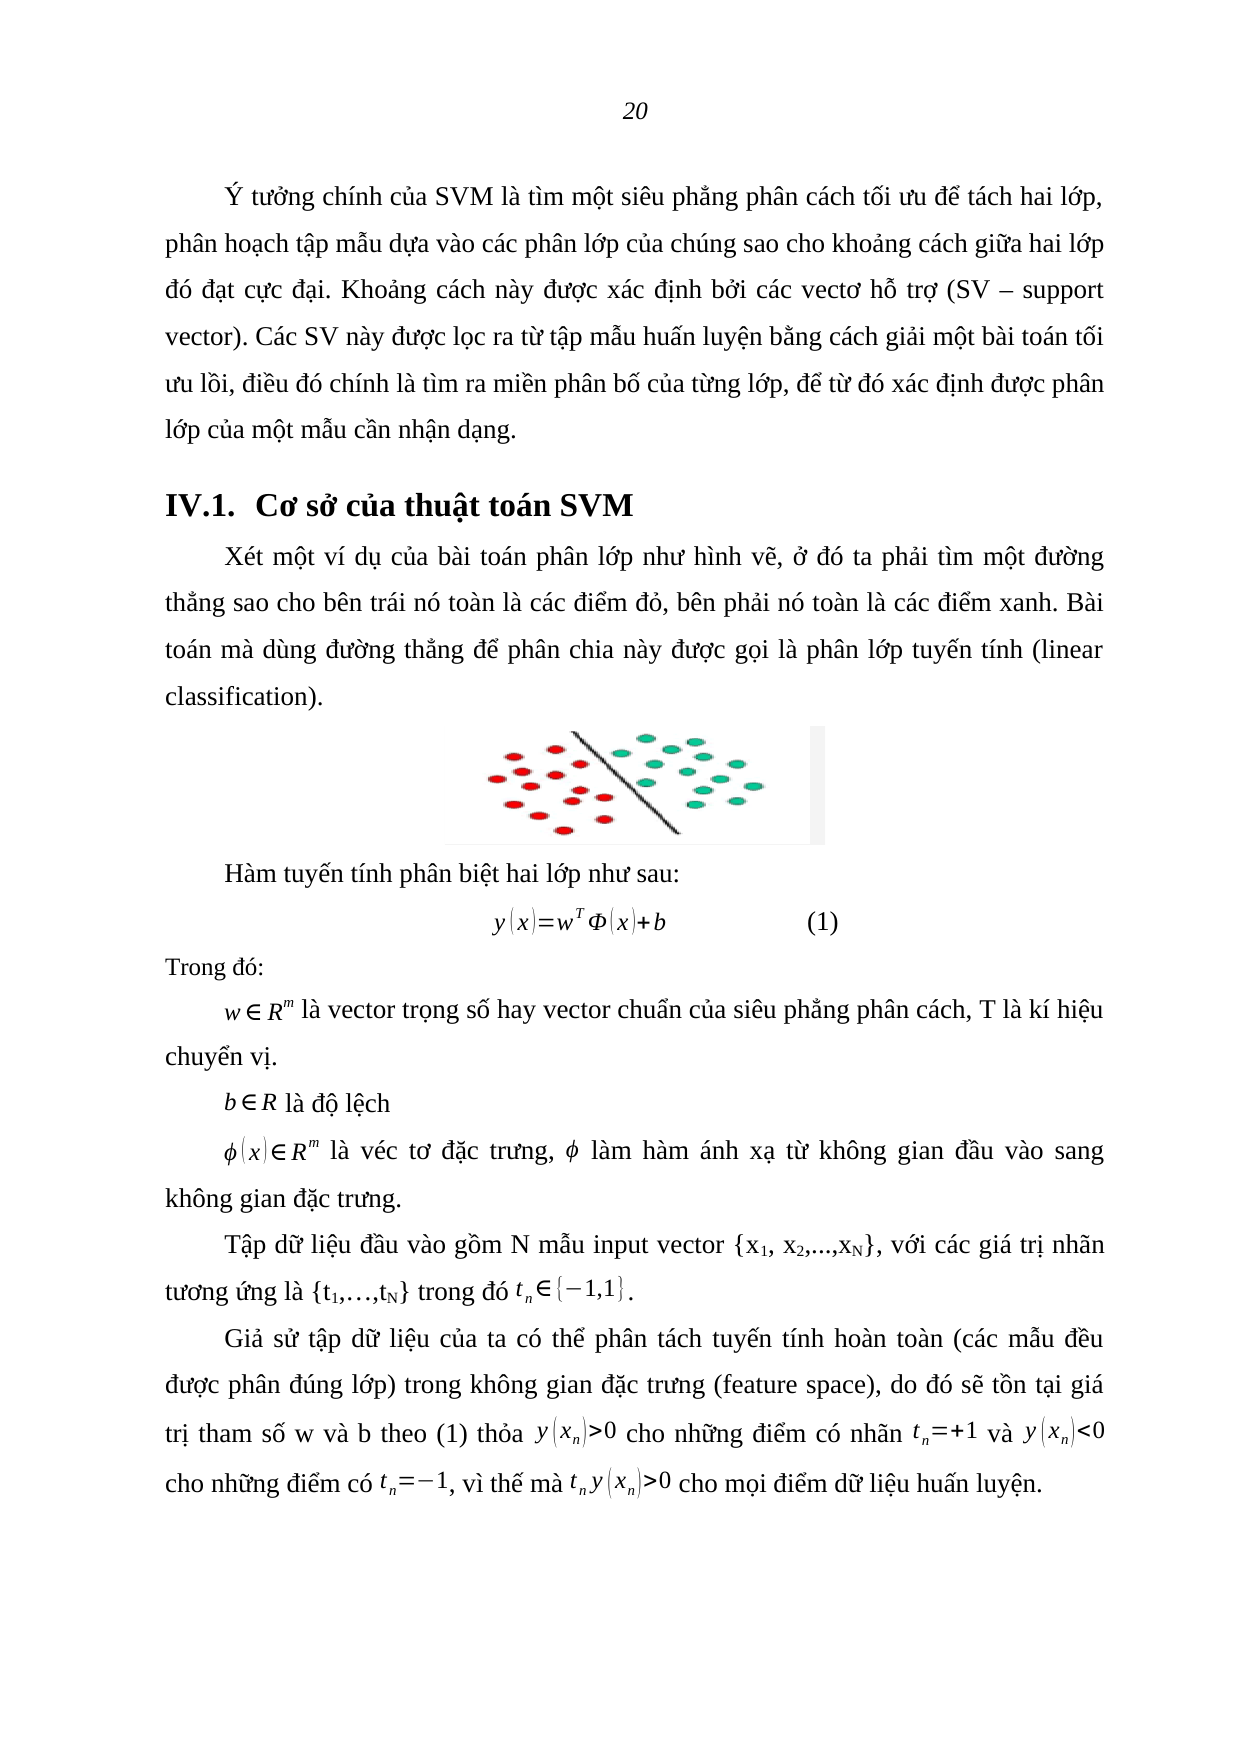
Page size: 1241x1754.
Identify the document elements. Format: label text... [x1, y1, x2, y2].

text là vector trọng số hay vector chuẩn của siêu phẳng phân cách, T là kí hiệu chuyển vị. [165, 993, 1105, 1071]
text là độ lệch [165, 1087, 1105, 1118]
text Trong đó: [165, 952, 1105, 981]
text Hàm tuyến tính phân biệt hai lớp như sau: [165, 857, 1105, 888]
text Tập dữ liệu đầu vào gồm N mẫu input vector {x1, x2,...,xN}, với các giá trị nhãn tương ứng là {t1,…,tN} trong đó . [165, 1228, 1105, 1306]
text Giả sử tập dữ liệu của ta có thể phân tách tuyến tính hoàn toàn (các mẫu đều được phân đúng lớp) trong không gian đặc trưng (feature space), do đó sẽ tồn tại giá trị tham số w và b theo (1) thỏa cho những điểm có nhãn và cho những điểm có , vì thế mà cho mọi điểm dữ liệu huấn luyện. [165, 1322, 1105, 1500]
text Xét một ví dụ của bài toán phân lớp như hình vẽ, ở đó ta phải tìm một đường thẳng sao cho bên trái nó toàn là các điểm đỏ, bên phải nó toàn là các điểm xanh. Bài toán mà dùng đường thẳng để phân chia này được gọi là phân lớp tuyến tính (linear classification). [165, 539, 1105, 711]
text (1) [165, 904, 1105, 937]
picture [444, 726, 826, 845]
subtitle Cơ sở của thuật toán SVM [165, 485, 1105, 523]
text là véc tơ đặc trưng, làm hàm ánh xạ từ không gian đầu vào sang không gian đặc trưng. [165, 1133, 1105, 1213]
text Ý tưởng chính của SVM là tìm một siêu phẳng phân cách tối ưu để tách hai lớp, phân hoạch tập mẫu dựa vào các phân lớp của chúng sao cho khoảng cách giữa hai lớp đó đạt cực đại. Khoảng cách này được xác định bởi các vectơ hỗ trợ (SV – support vector). Các SV này được lọc ra từ tập mẫu huấn luyện bằng cách giải một bài toán tối ưu lồi, điều đó chính là tìm ra miền phân bố của từng lớp, để từ đó xác định được phân lớp của một mẫu cần nhận dạng. [165, 180, 1105, 444]
